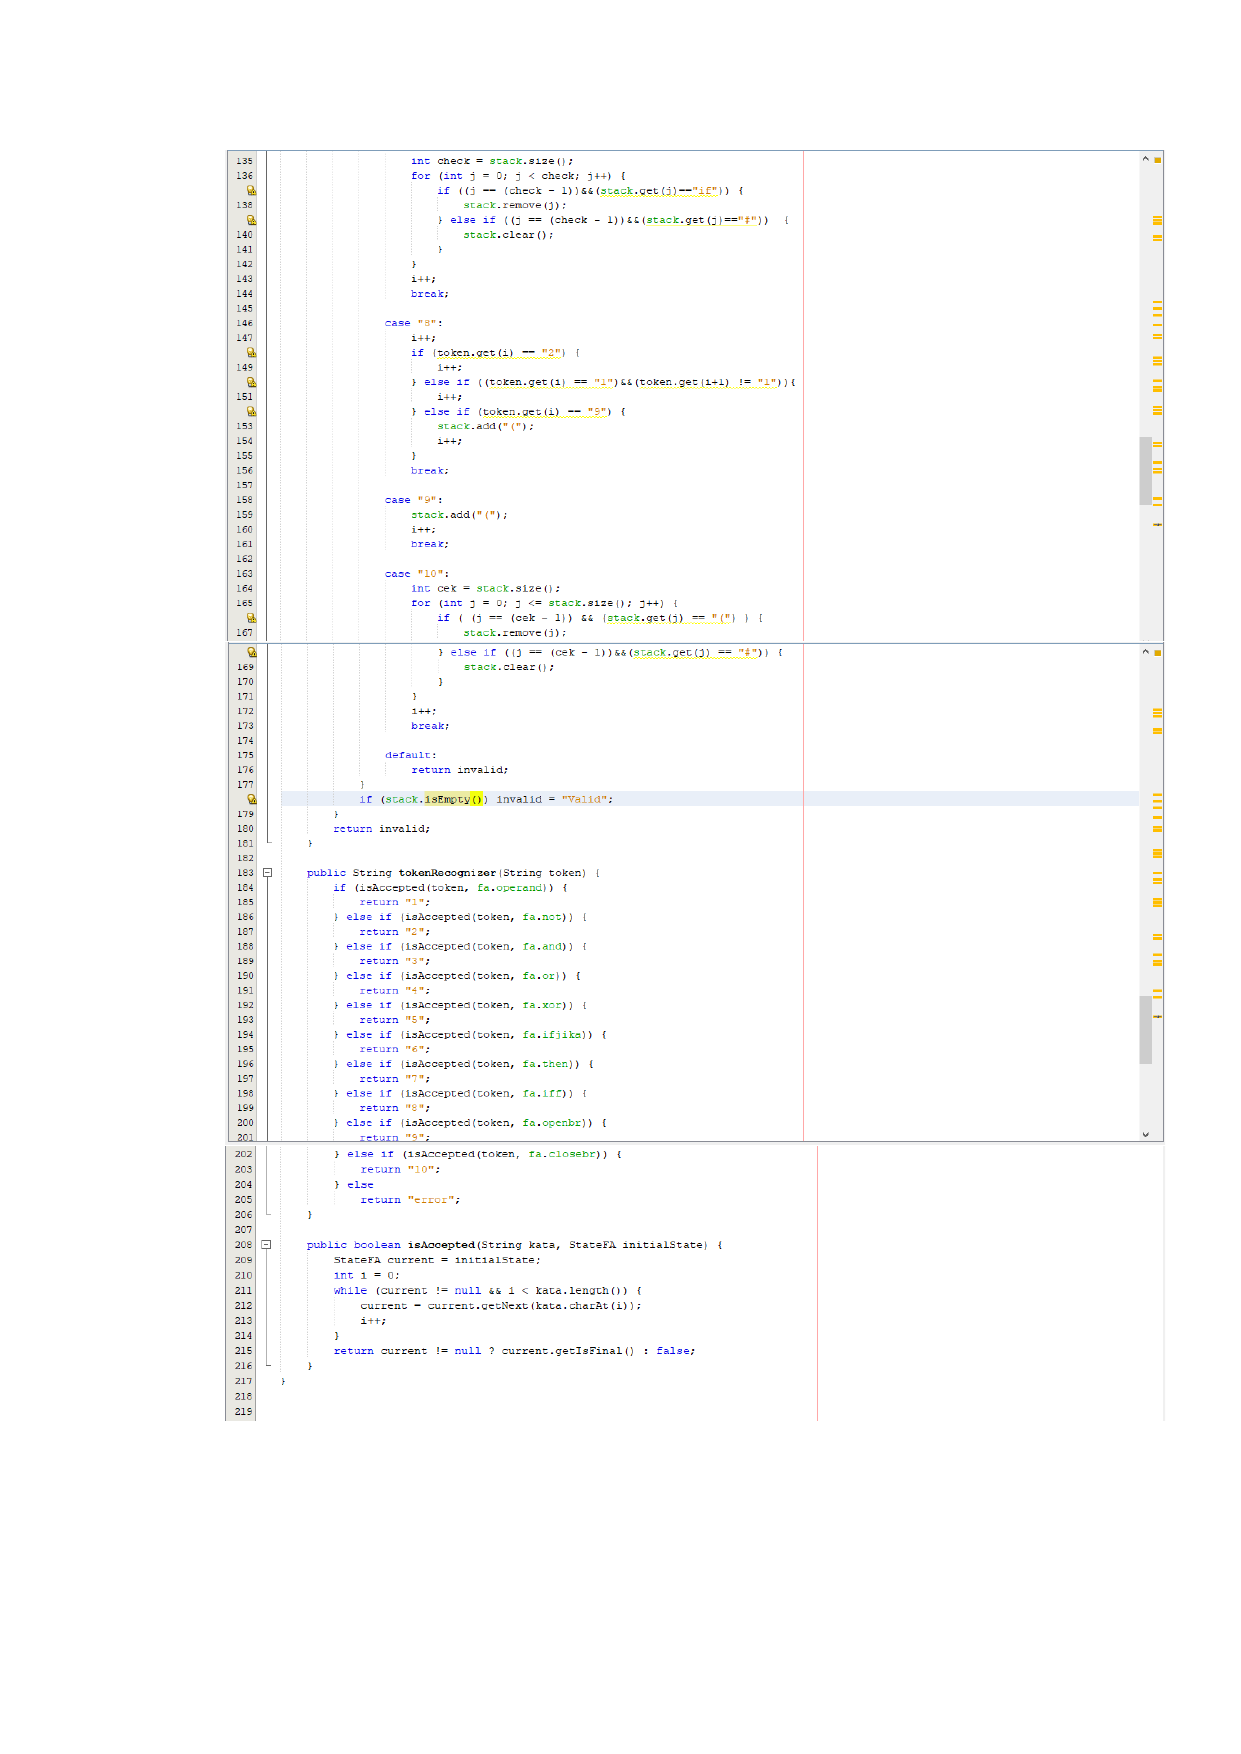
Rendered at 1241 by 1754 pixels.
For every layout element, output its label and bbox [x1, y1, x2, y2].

picture [225, 642, 1166, 1145]
picture [225, 1146, 1166, 1421]
picture [225, 150, 1166, 641]
